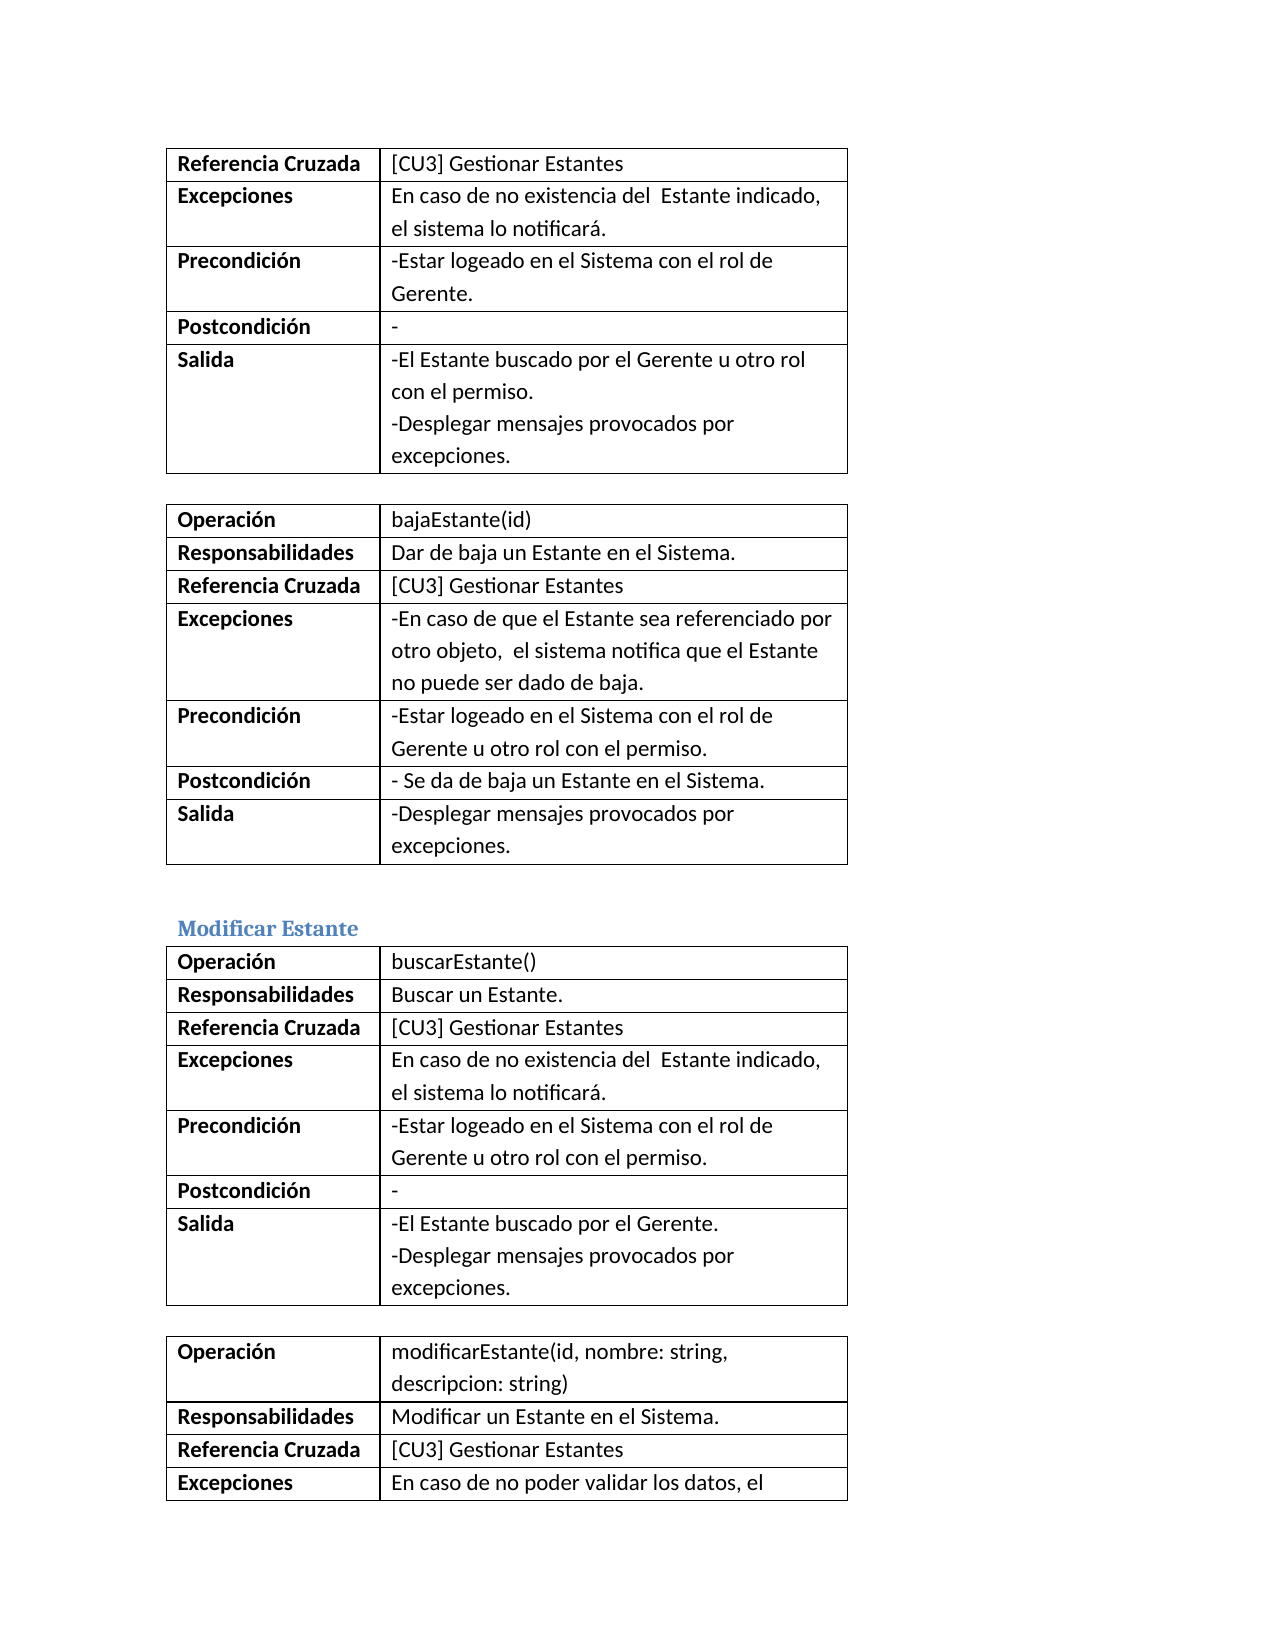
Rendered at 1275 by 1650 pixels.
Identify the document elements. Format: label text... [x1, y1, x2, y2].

table_cell Postcondición [167, 312, 379, 344]
table_header buscarEstante() [381, 947, 847, 979]
table_cell - [381, 1176, 847, 1208]
table_header Operación [167, 505, 379, 537]
table_cell En caso de no poder validar los datos, el sistema notifica al usuario y permanece en la página. [381, 1468, 847, 1500]
table_cell [CU3] Gestionar Estantes [381, 1013, 847, 1044]
table_cell Dar de baja un Estante en el Sistema. [381, 538, 847, 570]
table_cell Buscar un Estante. [381, 980, 847, 1012]
table_cell Referencia Cruzada [167, 149, 379, 181]
table_cell Salida [167, 800, 379, 863]
table_cell -En caso de que el Estante sea referenciado por otro objeto, el sistema notifica que el Estante no puede ser dado de baja. [381, 604, 847, 700]
table_cell Modificar un Estante en el Sistema. [381, 1403, 847, 1434]
table_cell Excepciones [167, 182, 379, 246]
table_cell Salida [167, 1209, 379, 1305]
table_cell Referencia Cruzada [167, 1013, 379, 1044]
table_cell Referencia Cruzada [167, 571, 379, 603]
table_cell -El Estante buscado por el Gerente. -Desplegar mensajes provocados por excepciones. [381, 1209, 847, 1305]
table_cell -Estar logeado en el Sistema con el rol de Gerente u otro rol con el permiso. [381, 701, 847, 766]
table_cell Precondición [167, 247, 379, 311]
table_cell Responsabilidades [167, 538, 379, 570]
table_header bajaEstante(id) [381, 505, 847, 537]
table_cell -Estar logeado en el Sistema con el rol de Gerente. [381, 247, 847, 311]
table_cell Responsabilidades [167, 980, 379, 1012]
table_cell Postcondición [167, 767, 379, 798]
table_cell -Estar logeado en el Sistema con el rol de Gerente u otro rol con el permiso. [381, 1111, 847, 1175]
table_cell Referencia Cruzada [167, 1435, 379, 1467]
table_cell - Se da de baja un Estante en el Sistema. [381, 767, 847, 798]
table_cell -Desplegar mensajes provocados por excepciones. [381, 800, 847, 863]
table_cell Salida [167, 345, 379, 473]
table_cell [CU3] Gestionar Estantes [381, 571, 847, 603]
table_cell [CU3] Gestionar Estantes [381, 1435, 847, 1467]
table_cell Precondición [167, 1111, 379, 1175]
table_cell Postcondición [167, 1176, 379, 1208]
table_cell En caso de no existencia del Estante indicado, el sistema lo notificará. [381, 1046, 847, 1110]
subtitle Modificar Estante [177, 916, 1098, 942]
table_cell -El Estante buscado por el Gerente u otro rol con el permiso. -Desplegar mensajes provocados por excepciones. [381, 345, 847, 473]
table_cell Precondición [167, 701, 379, 766]
table_cell Excepciones [167, 1046, 379, 1110]
table_cell - [381, 312, 847, 344]
table_header Operación [167, 947, 379, 979]
table_header modificarEstante(id, nombre: string, descripcion: string) [381, 1337, 847, 1401]
table_cell Responsabilidades [167, 1403, 379, 1434]
table_header Operación [167, 1337, 379, 1401]
table_cell Excepciones [167, 604, 379, 700]
table_cell En caso de no existencia del Estante indicado, el sistema lo notificará. [381, 182, 847, 246]
table_cell Excepciones [167, 1468, 379, 1500]
table_cell [CU3] Gestionar Estantes [381, 149, 847, 181]
